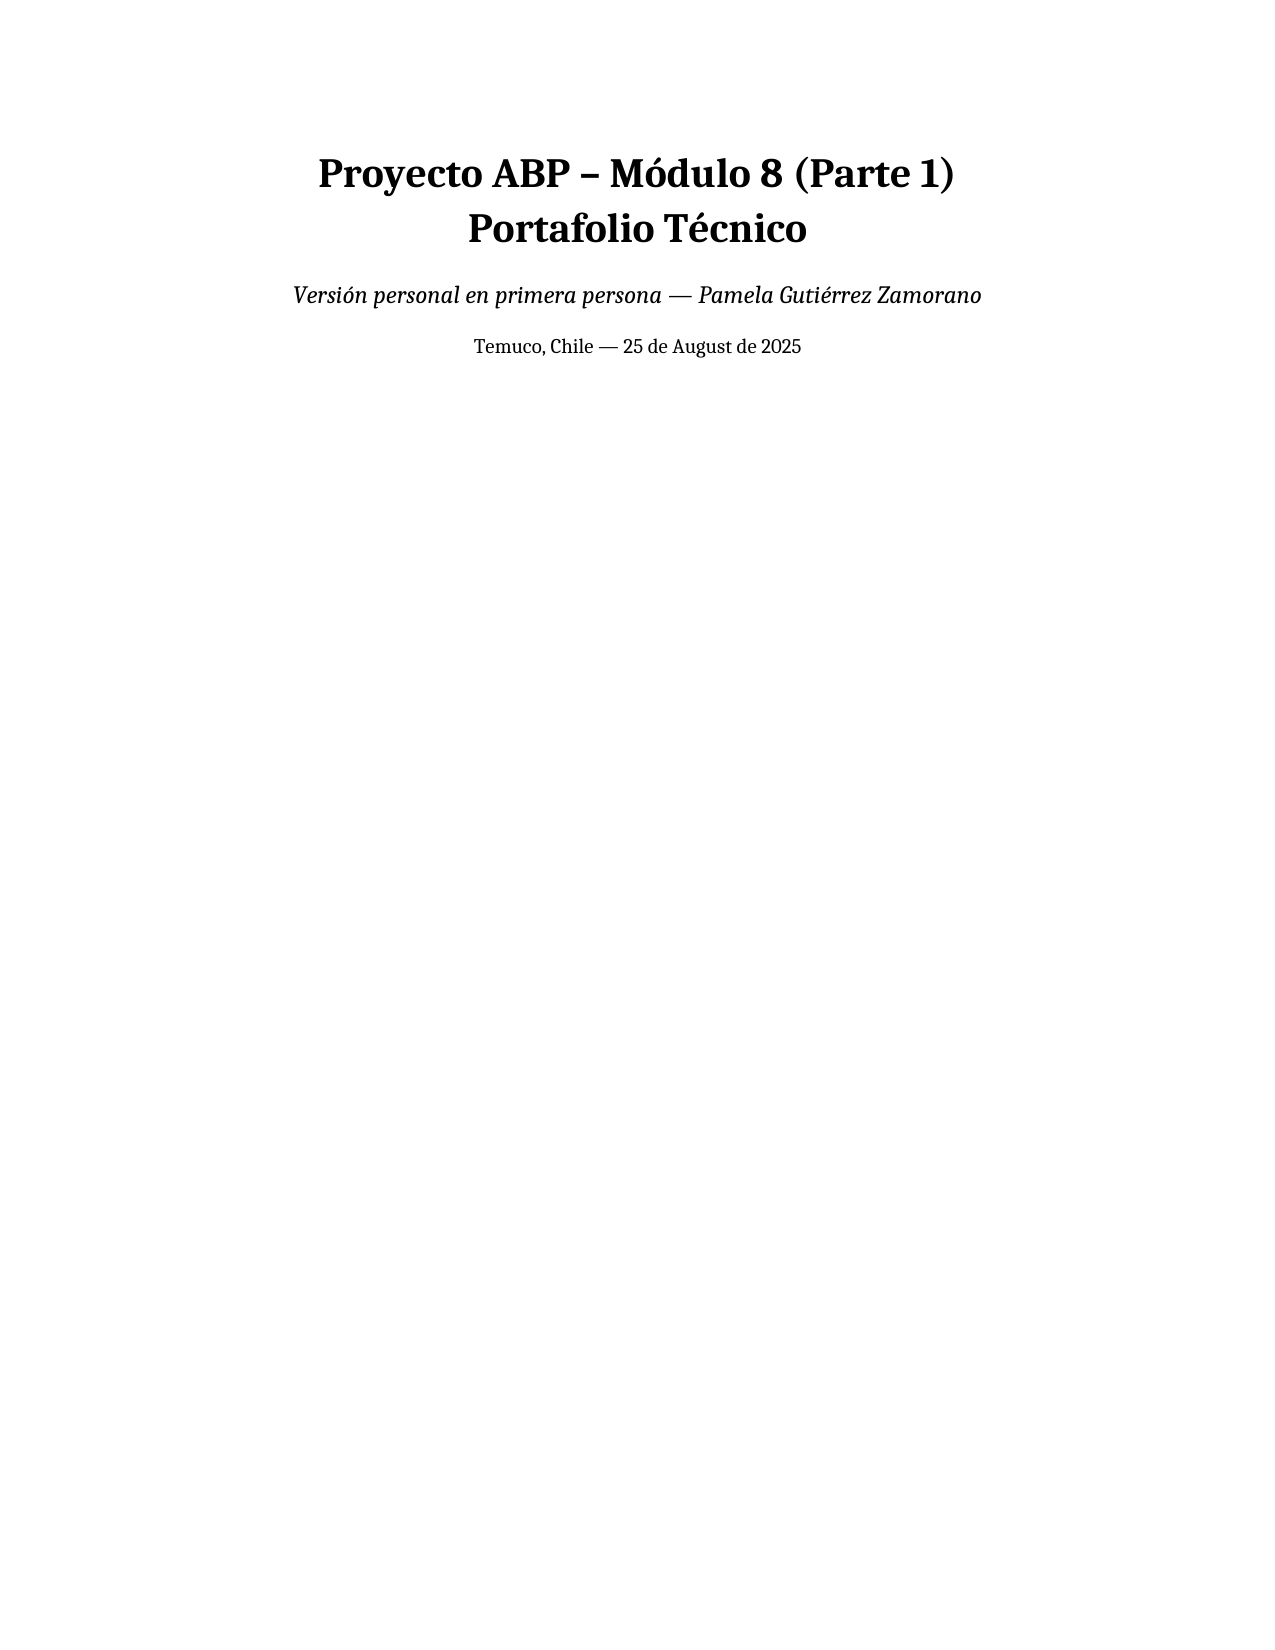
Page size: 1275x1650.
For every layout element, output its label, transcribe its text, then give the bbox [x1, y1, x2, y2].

text Versión personal en primera persona — Pamela Gutiérrez Zamorano [187, 281, 1087, 310]
text Proyecto ABP – Módulo 8 (Parte 1) Portafolio Técnico [187, 150, 1087, 253]
text Temuco, Chile — 25 de August de 2025 [187, 335, 1087, 359]
